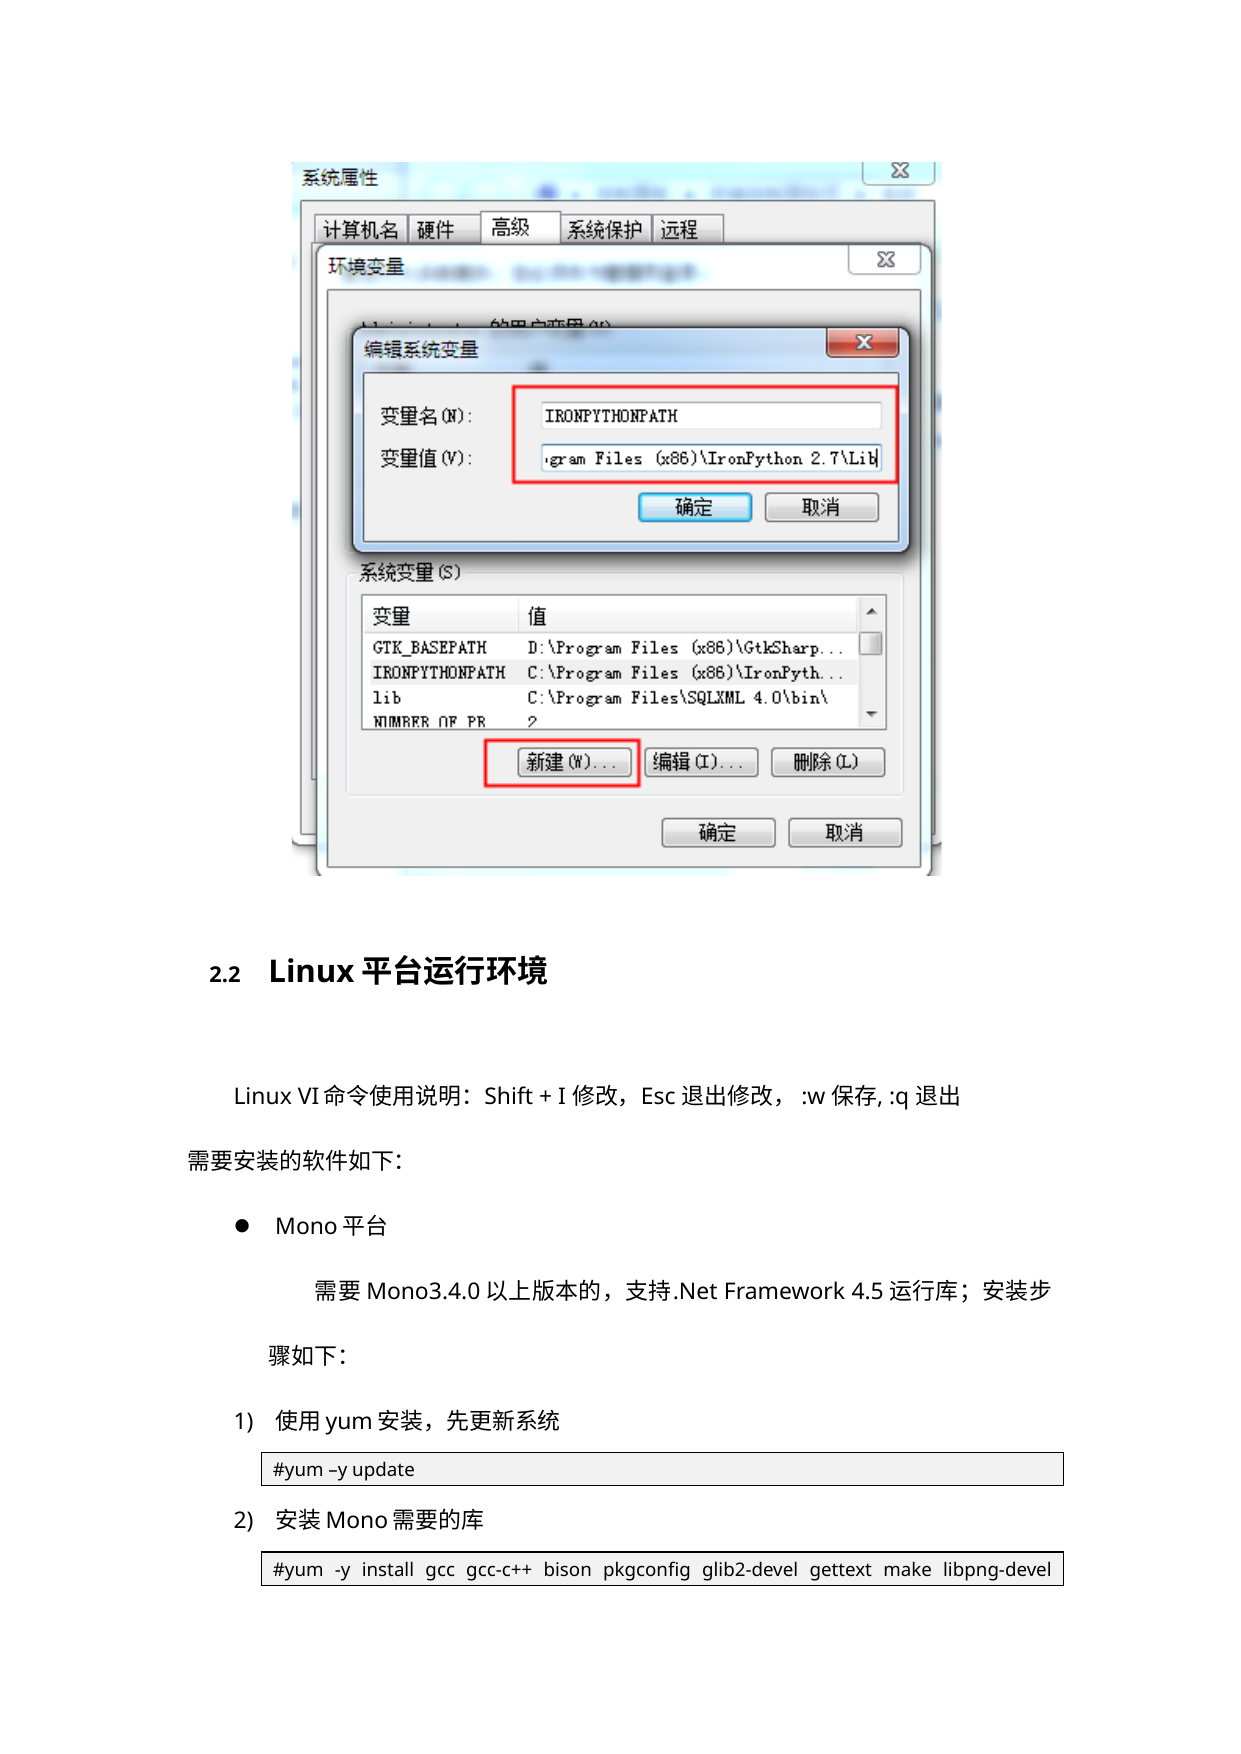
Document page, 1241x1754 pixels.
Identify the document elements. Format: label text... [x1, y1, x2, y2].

picture [291, 162, 942, 876]
text 需要安装的软件如下： [187, 1127, 1053, 1192]
list 需要Mono3.4.0以上版本的，支持.Net Framework 4.5运行库；安装步骤如下： [269, 1257, 1053, 1387]
subtitle Linux平台运行环境 [209, 937, 1053, 1002]
list Mono平台 [187, 1192, 1053, 1257]
table_header #yum –y update [262, 1453, 1063, 1485]
list 使用yum安装，先更新系统 [187, 1387, 1053, 1452]
list Linux VI命令使用说明：Shift + I 修改，Esc 退出修改， :w 保存, :q 退出 [187, 1062, 1053, 1127]
list 安装Mono需要的库 [187, 1486, 1053, 1551]
